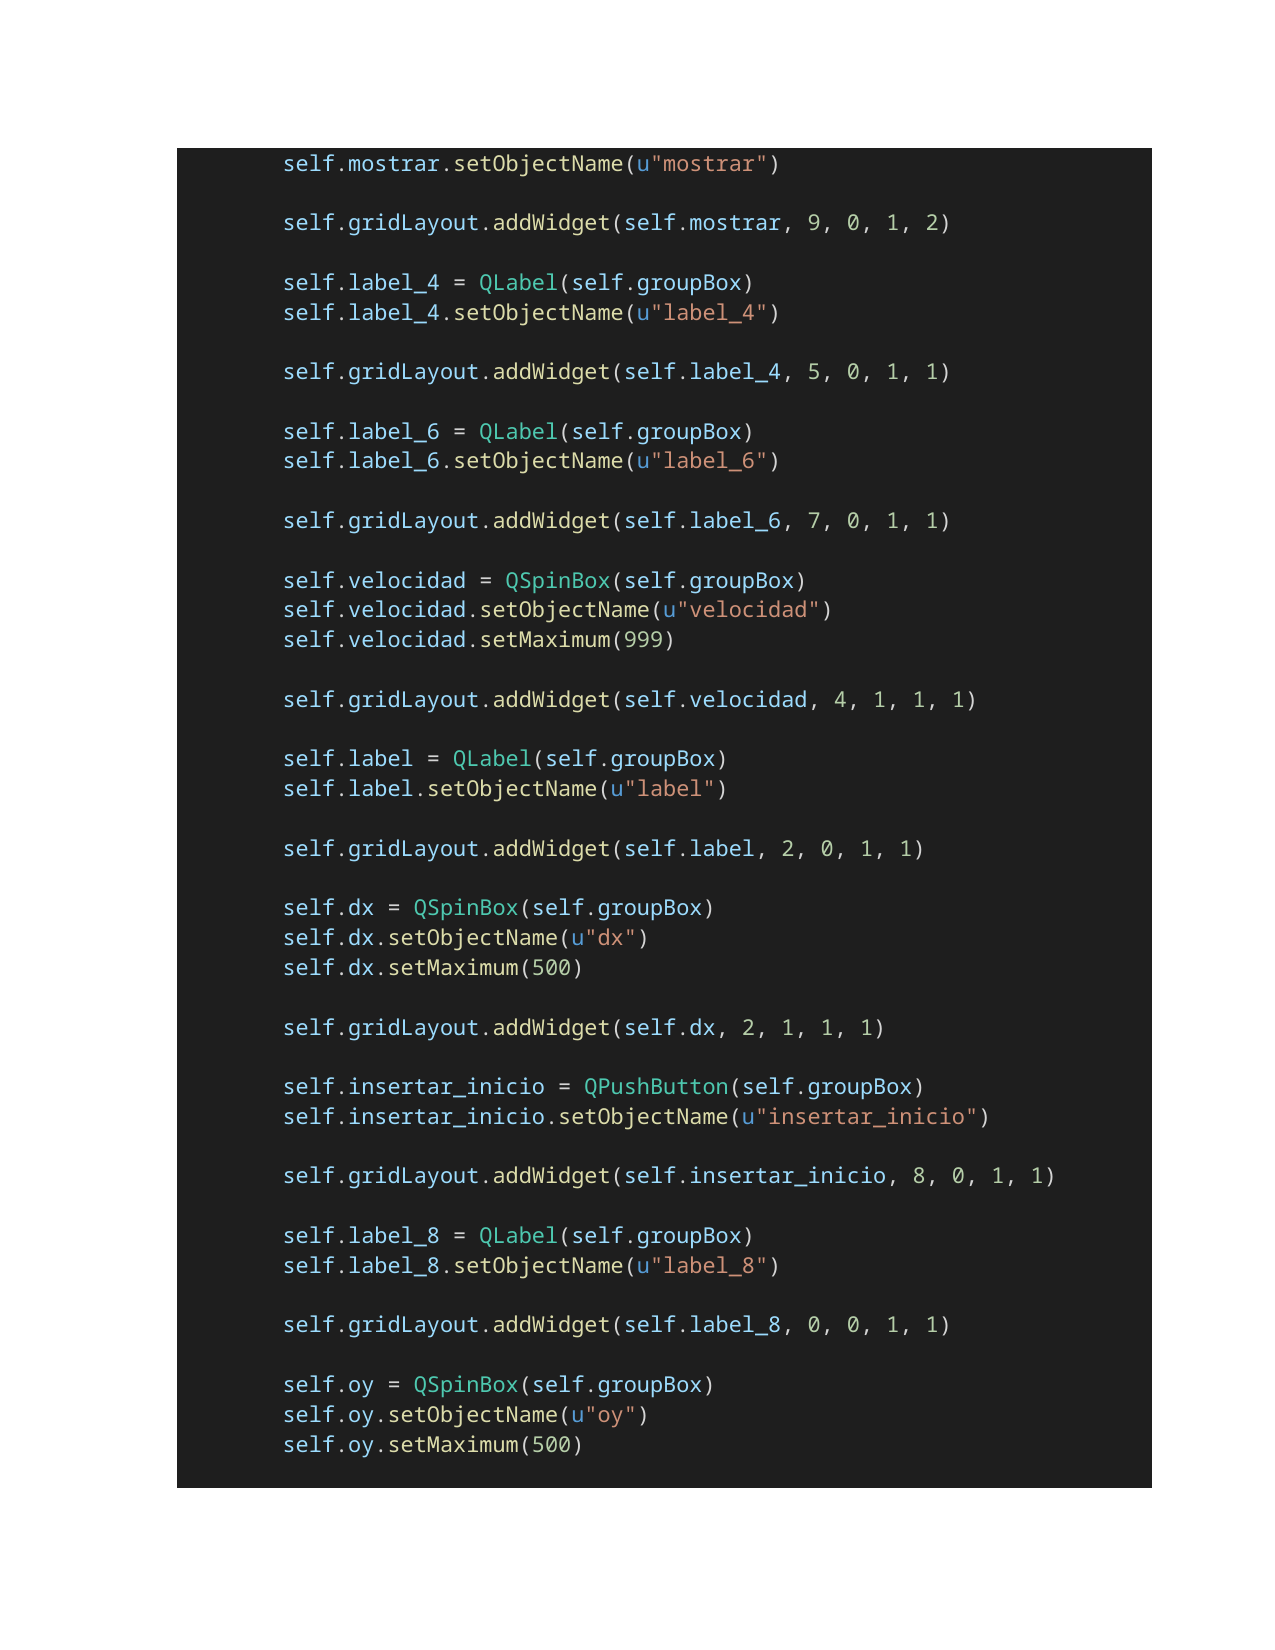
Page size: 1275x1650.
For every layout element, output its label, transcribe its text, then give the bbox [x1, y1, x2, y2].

text self.gridLayout.addWidget(self.label_8, 0, 0, 1, 1) [177, 1309, 1152, 1339]
text self.gridLayout.addWidget(self.dx, 2, 1, 1, 1) [177, 1012, 1152, 1041]
text self.velocidad.setMaximum(999) [177, 624, 1152, 654]
text self.velocidad = QSpinBox(self.groupBox) [177, 565, 1152, 594]
text self.dx.setObjectName(u"dx") [177, 922, 1152, 952]
text self.gridLayout.addWidget(self.mostrar, 9, 0, 1, 2) [177, 207, 1152, 237]
text self.insertar_inicio.setObjectName(u"insertar_inicio") [177, 1101, 1152, 1131]
text self.label_8.setObjectName(u"label_8") [177, 1250, 1152, 1280]
text self.dx = QSpinBox(self.groupBox) [177, 892, 1152, 922]
text self.gridLayout.addWidget(self.label, 2, 0, 1, 1) [177, 833, 1152, 863]
text self.gridLayout.addWidget(self.velocidad, 4, 1, 1, 1) [177, 684, 1152, 714]
text self.gridLayout.addWidget(self.label_6, 7, 0, 1, 1) [177, 505, 1152, 535]
text self.oy = QSpinBox(self.groupBox) [177, 1369, 1152, 1399]
text self.gridLayout.addWidget(self.label_4, 5, 0, 1, 1) [177, 356, 1152, 386]
text self.insertar_inicio = QPushButton(self.groupBox) [177, 1071, 1152, 1101]
text self.label_6.setObjectName(u"label_6") [177, 446, 1152, 475]
text self.label_4.setObjectName(u"label_4") [177, 297, 1152, 326]
text self.oy.setMaximum(500) [177, 1429, 1152, 1458]
text self.label.setObjectName(u"label") [177, 773, 1152, 803]
text self.gridLayout.addWidget(self.insertar_inicio, 8, 0, 1, 1) [177, 1161, 1152, 1190]
text self.label_6 = QLabel(self.groupBox) [177, 416, 1152, 446]
text self.label_4 = QLabel(self.groupBox) [177, 267, 1152, 297]
text self.dx.setMaximum(500) [177, 952, 1152, 982]
text self.label_8 = QLabel(self.groupBox) [177, 1220, 1152, 1250]
text self.oy.setObjectName(u"oy") [177, 1399, 1152, 1429]
text self.mostrar.setObjectName(u"mostrar") [177, 148, 1152, 177]
text self.velocidad.setObjectName(u"velocidad") [177, 594, 1152, 624]
text self.label = QLabel(self.groupBox) [177, 743, 1152, 773]
